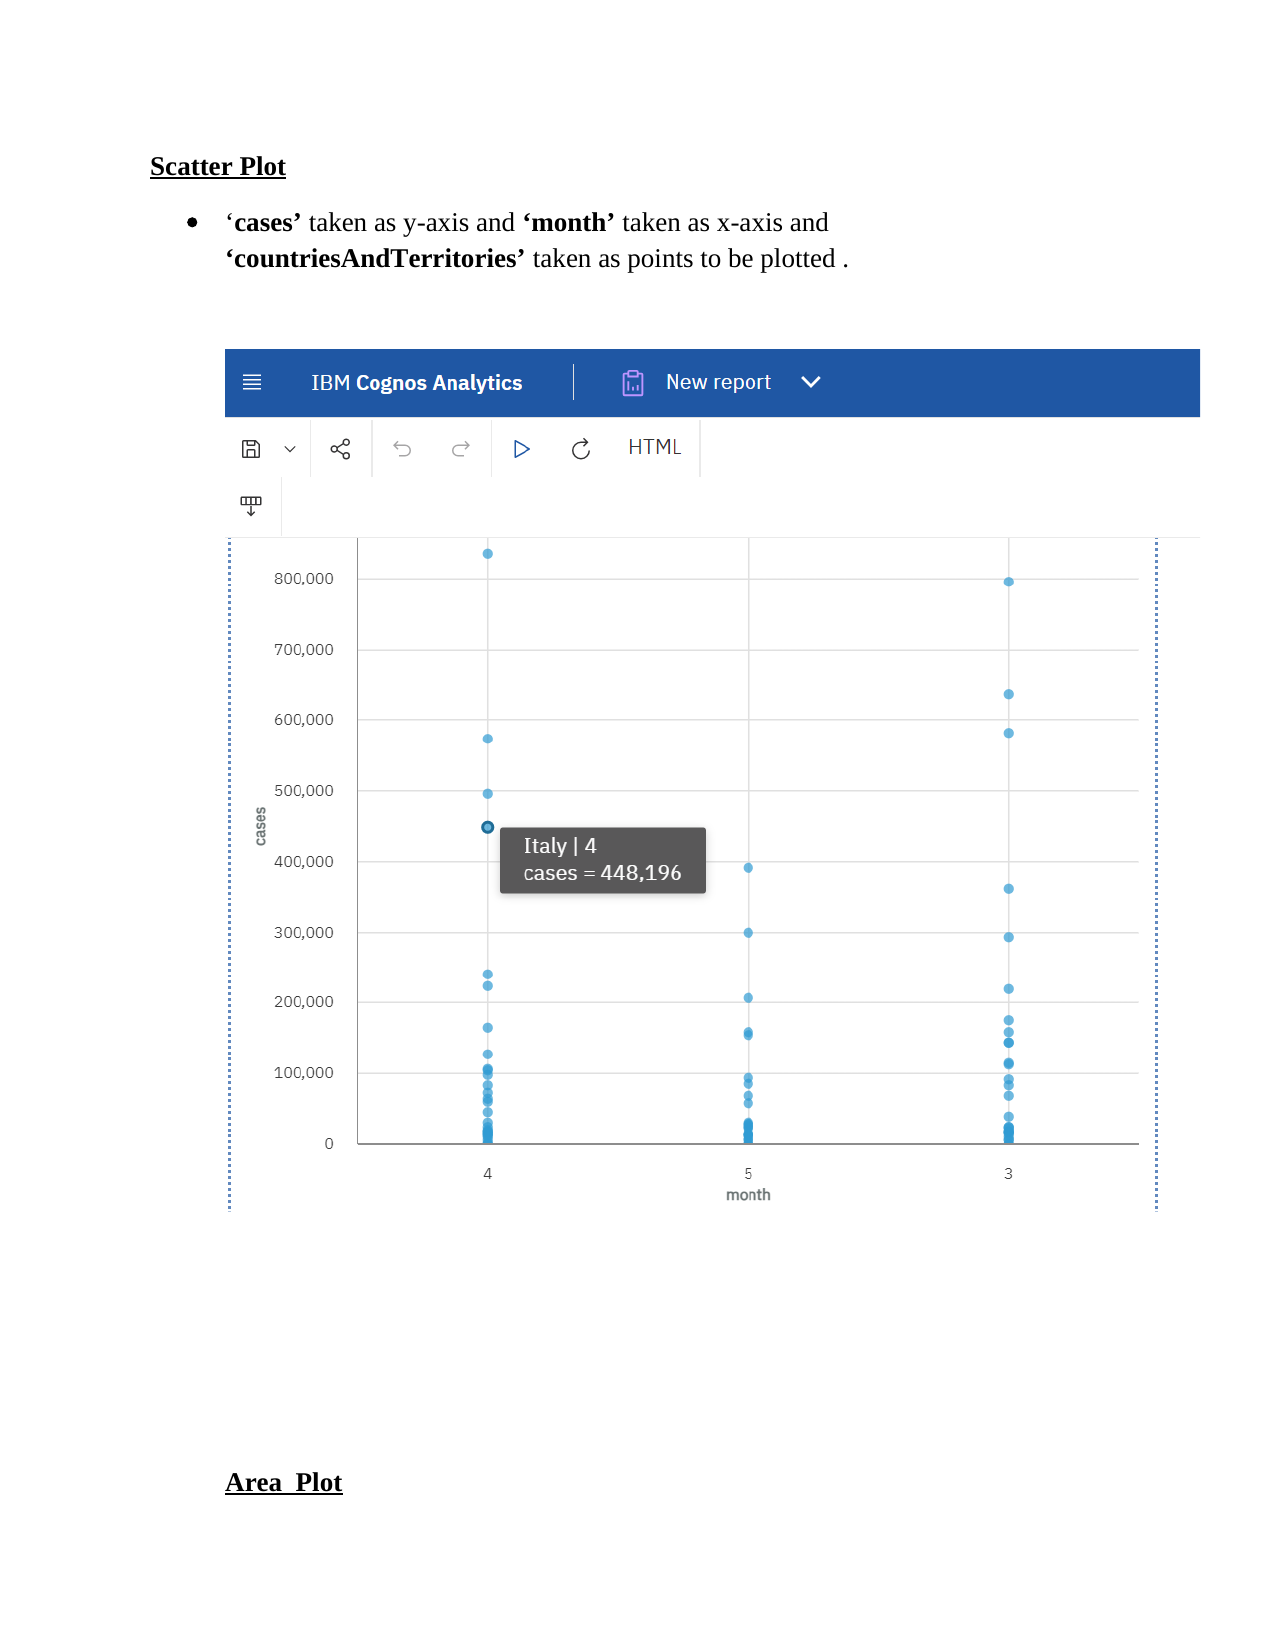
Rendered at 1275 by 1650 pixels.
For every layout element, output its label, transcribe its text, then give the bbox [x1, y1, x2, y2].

list Area Plot [225, 1466, 1125, 1497]
text Scatter Plot [150, 150, 1125, 181]
list ‘cases’ taken as y-axis and ‘month’ taken as x-axis and ‘countriesAndTerritories’ taken as points to be plotted . [187, 207, 1125, 273]
picture [225, 349, 1200, 1212]
